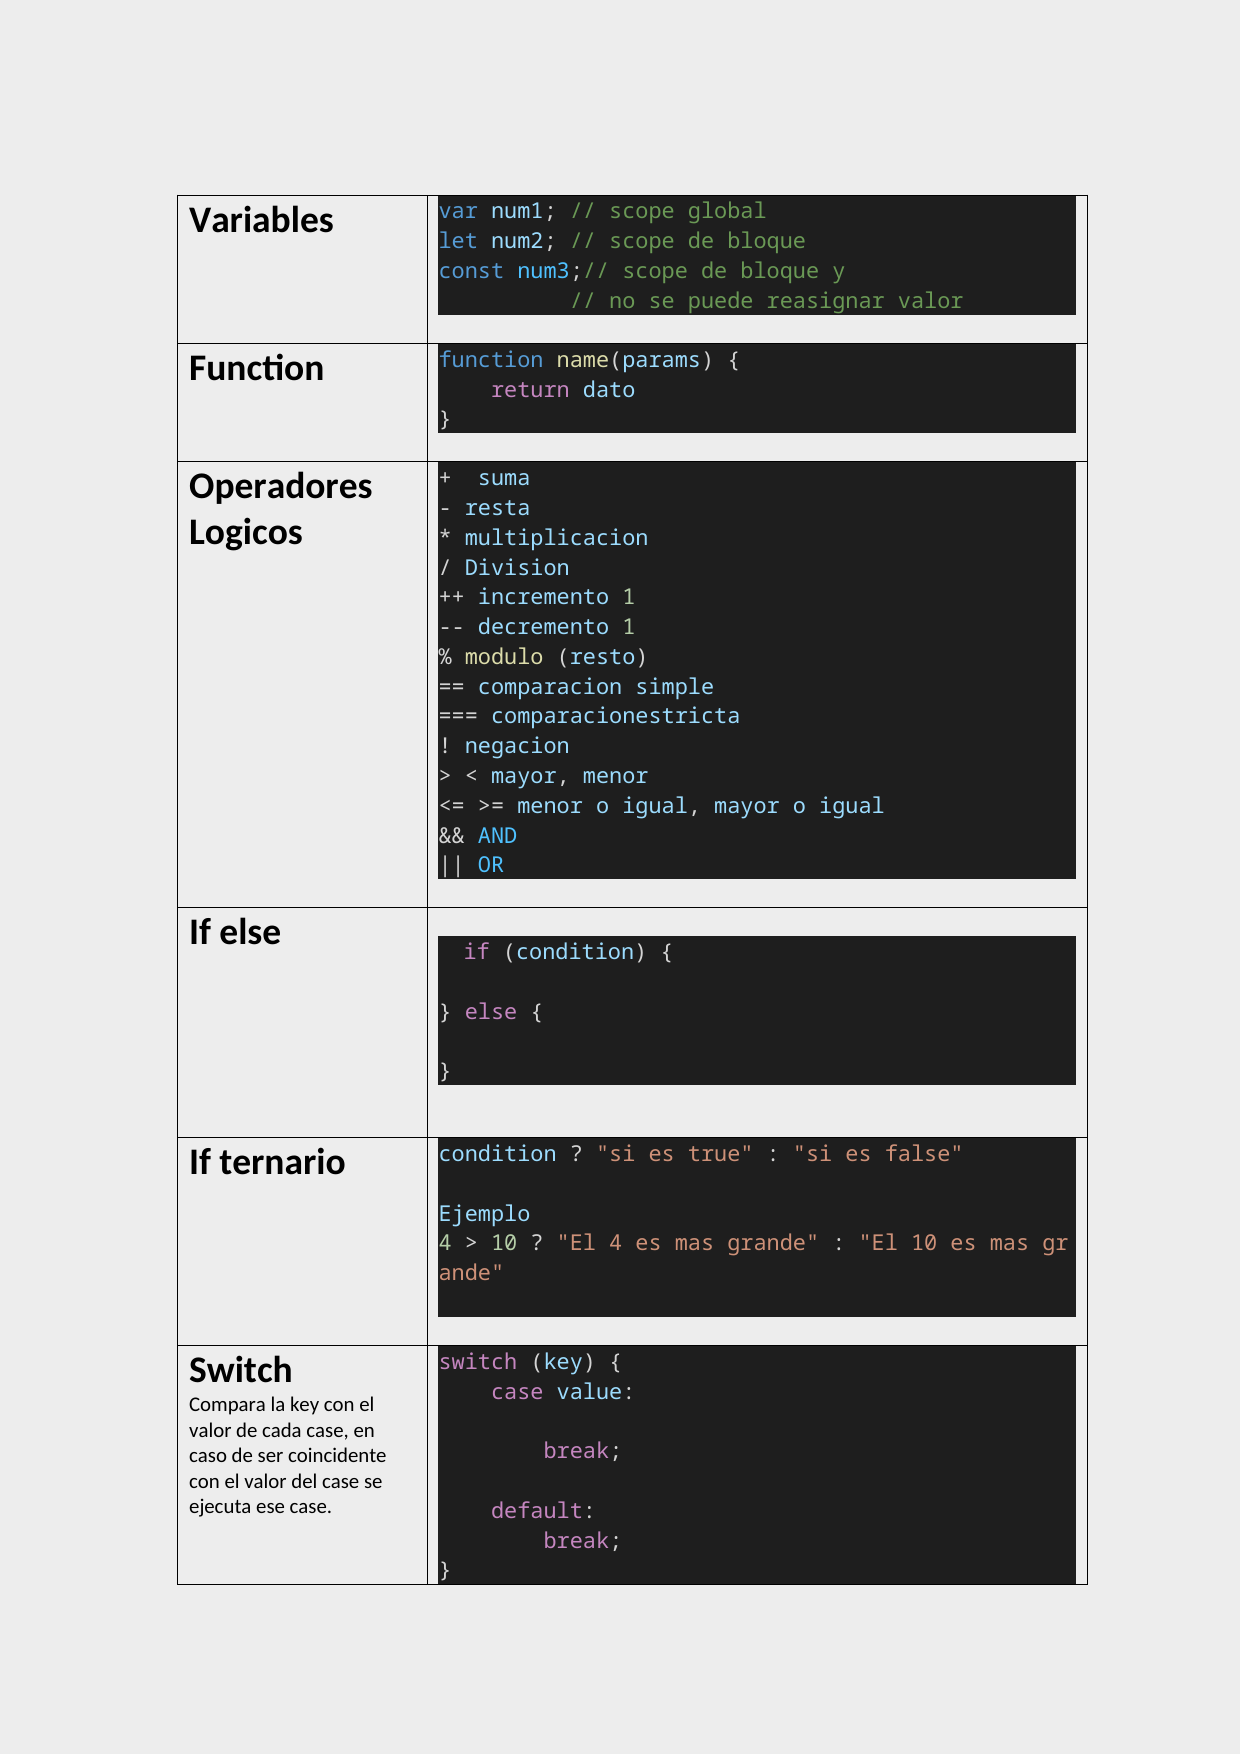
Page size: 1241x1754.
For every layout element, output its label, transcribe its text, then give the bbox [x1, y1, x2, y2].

table_cell if (condition) { } else { } [428, 908, 1087, 1137]
table_cell function name(params) { return dato } [428, 344, 1087, 461]
table_cell Operadores Logicos [178, 462, 427, 907]
table_cell Function [178, 344, 427, 461]
table_header Variables [178, 196, 427, 343]
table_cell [178, 1346, 427, 1584]
table_header var num1; // scope global let num2; // scope de bloque const num3;// scope de bloque y // no se puede reasignar valor [428, 196, 1087, 343]
table_cell + suma - resta * multiplicacion / Division ++ incremento 1 -- decremento 1 % modulo (resto) == comparacion simple === comparacionestricta ! negacion > < mayor, menor <= >= menor o igual, mayor o igual && AND || OR [428, 462, 1087, 907]
table_cell condition ? "si es true" : "si es false" Ejemplo 4 > 10 ? "El 4 es mas grande" : "El 10 es mas grande" [428, 1138, 1087, 1345]
table_cell If else [178, 908, 427, 1137]
table_cell If ternario [178, 1138, 427, 1345]
